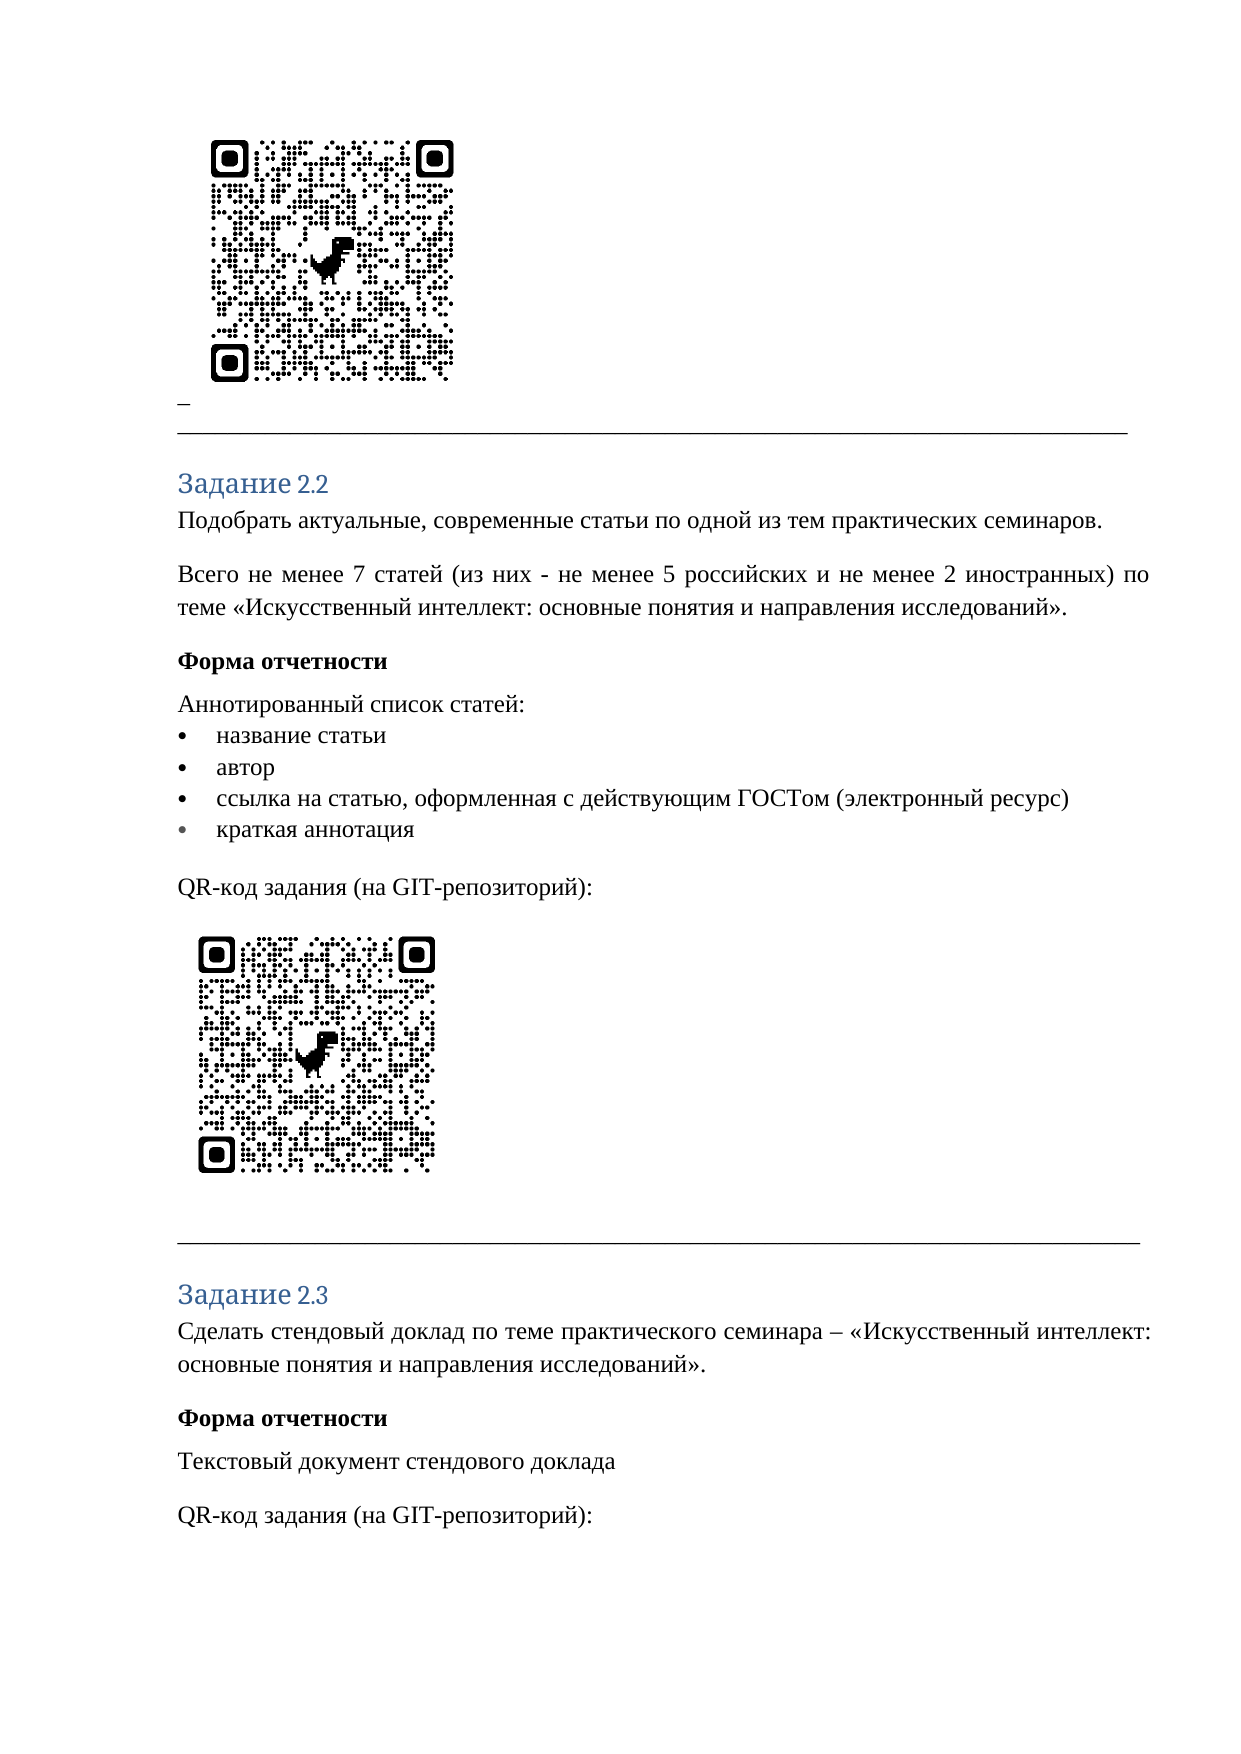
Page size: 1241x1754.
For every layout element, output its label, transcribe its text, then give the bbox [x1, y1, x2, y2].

text QR-код задания (на GIT-репозиторий): [177, 872, 1152, 901]
list ссылка на статью, оформленная с действующим ГОСТом (электронный ресурс) [179, 780, 1152, 812]
picture [189, 118, 474, 403]
list название статьи [179, 718, 1152, 749]
picture [177, 915, 456, 1194]
text _____________________________________________________________________________ [177, 1218, 1152, 1247]
text Сделать стендовый доклад по теме практического семинара – «Искусственный интеллект: основные понятия и направления исследований». [177, 1316, 1152, 1378]
text QR-код задания (на GIT-репозиторий): [177, 1500, 1152, 1528]
list краткая аннотация [179, 812, 1152, 843]
text Форма отчетности [177, 1403, 1152, 1431]
list автор [179, 749, 1152, 780]
text Форма отчетности [177, 646, 1152, 675]
subtitle Задание 2.3 [177, 1280, 1152, 1311]
text Всего не менее 7 статей (из них - не менее 5 российских и не менее 2 иностранных) по теме «Искусственный интеллект: основные понятия и направления исследований». [177, 559, 1152, 621]
text Аннотированный список статей: [177, 689, 1152, 718]
subtitle Задание 2.2 [177, 469, 1152, 501]
text Подобрать актуальные, современные статьи по одной из тем практических семинаров. [177, 505, 1152, 534]
text Текстовый документ стендового доклада [177, 1446, 1152, 1474]
